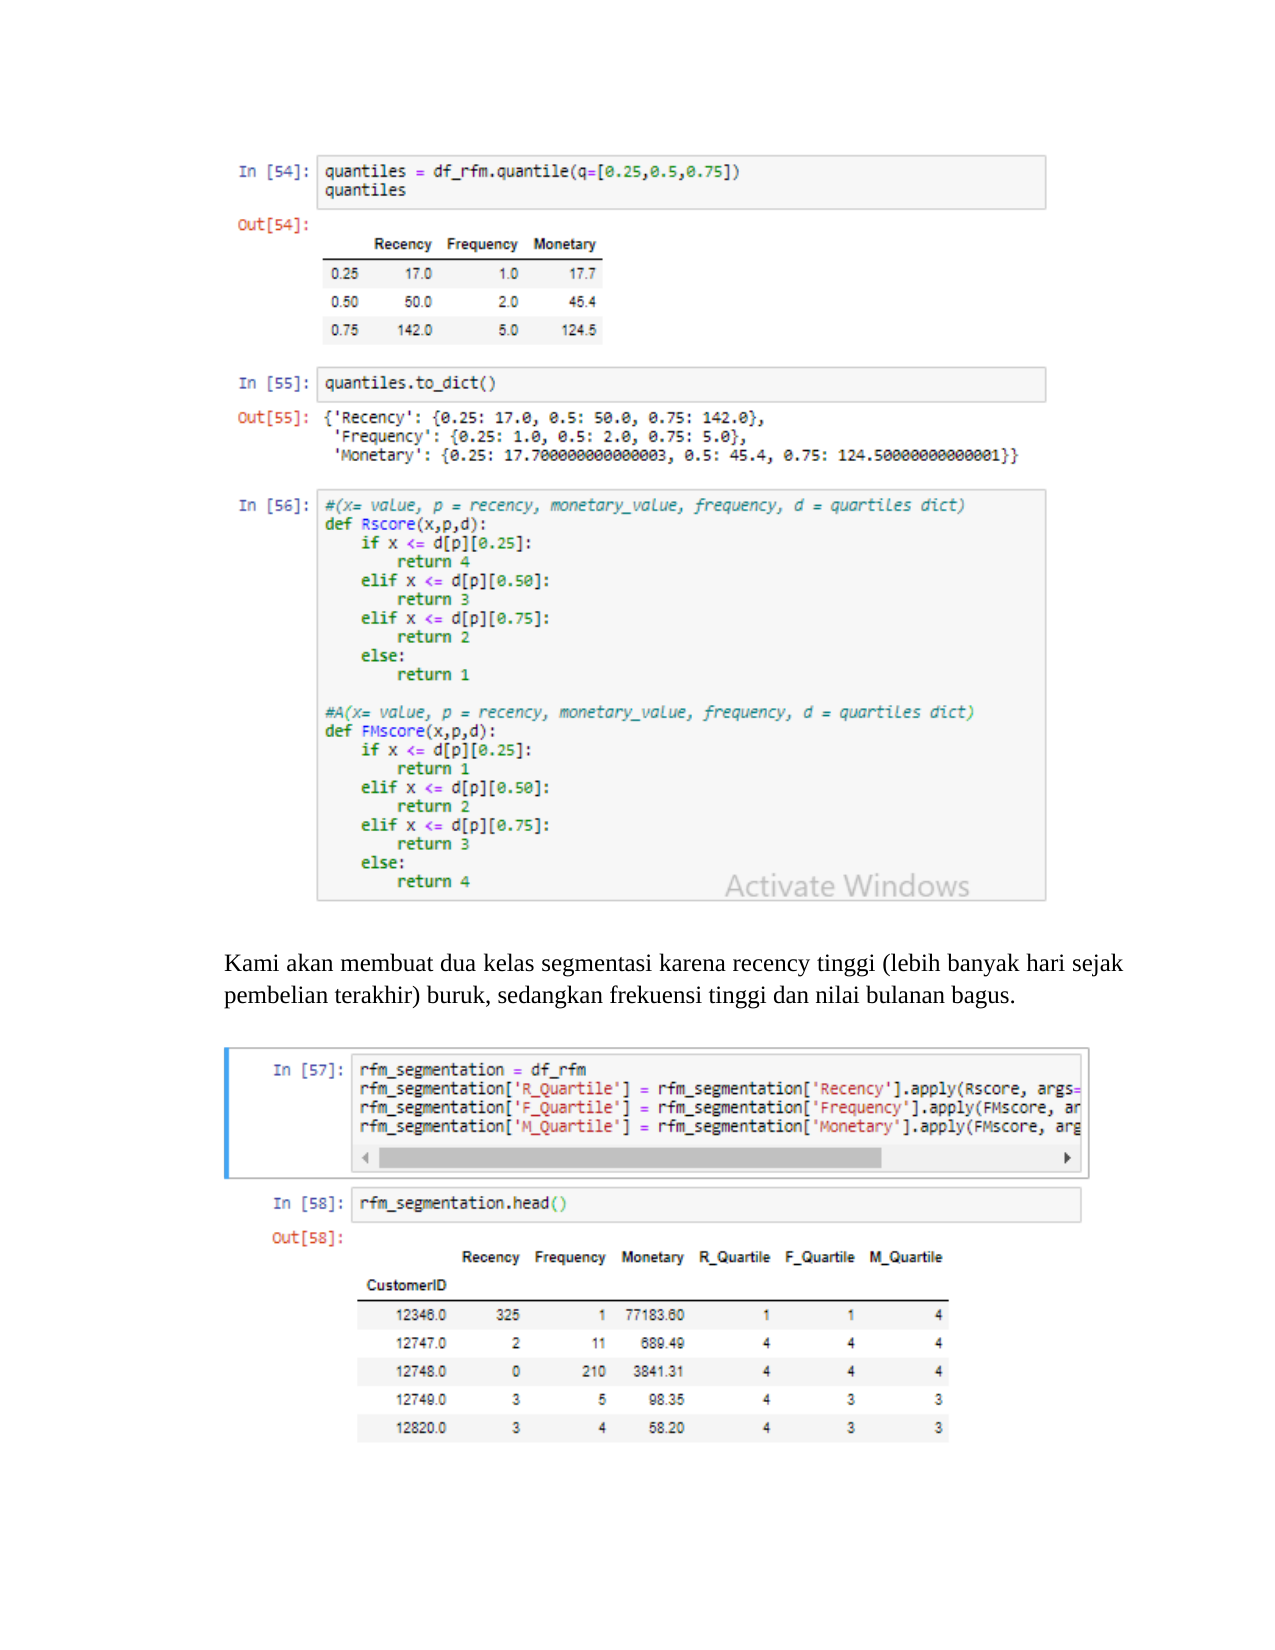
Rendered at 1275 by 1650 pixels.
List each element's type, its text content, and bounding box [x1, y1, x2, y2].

picture [223, 150, 1064, 911]
picture [223, 1046, 1093, 1460]
text Kami akan membuat dua kelas segmentasi karena recency tinggi (lebih banyak hari sejak pembelian terakhir) buruk, sedangkan frekuensi tinggi dan nilai bulanan bagus. [224, 948, 1125, 1009]
